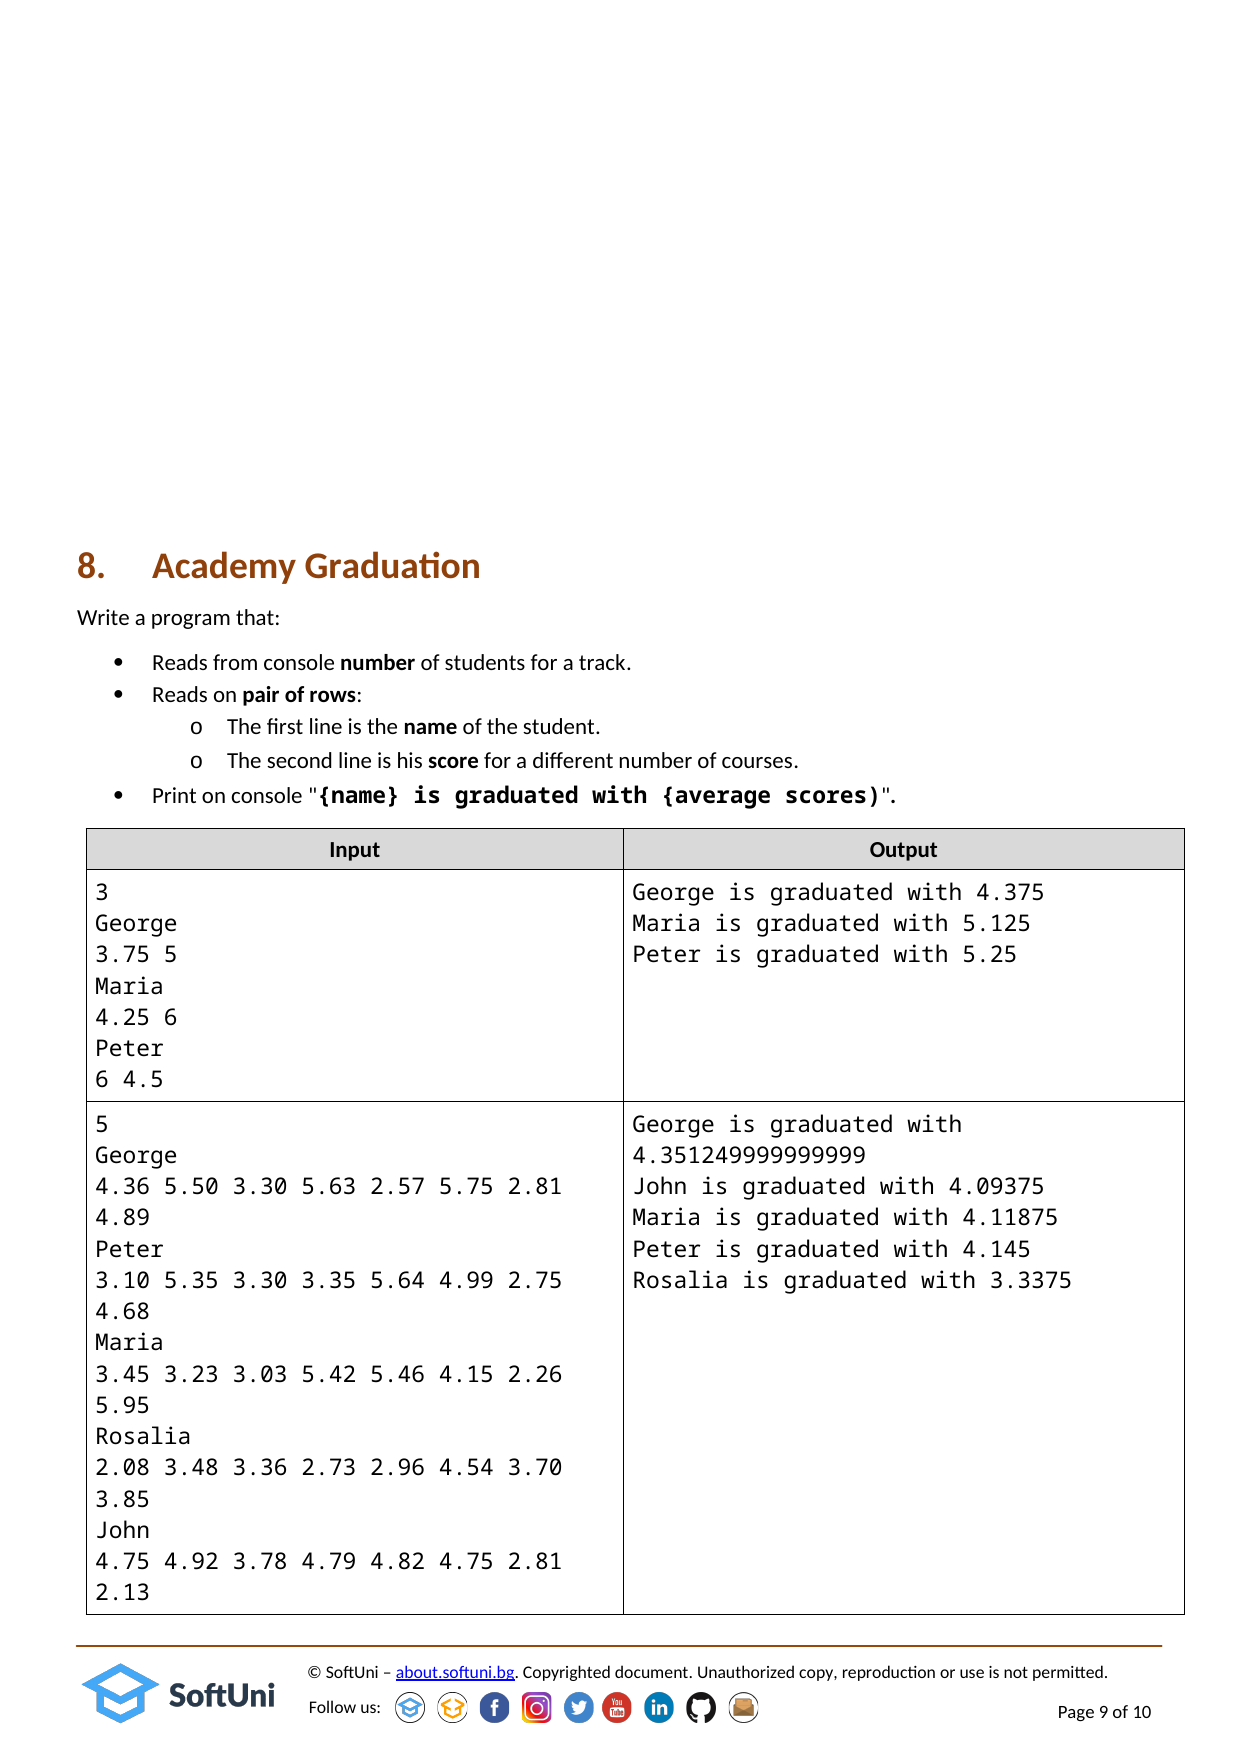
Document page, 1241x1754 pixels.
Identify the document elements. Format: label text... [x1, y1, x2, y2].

picture [686, 1692, 716, 1723]
picture [644, 1692, 653, 1701]
list Reads on pair of rows: [114, 680, 1163, 708]
table_header Input [87, 829, 623, 869]
picture [644, 1714, 653, 1723]
table_cell 3 George 3.75 5 Maria 4.25 6 Peter 6 4.5 [87, 870, 623, 1101]
picture [658, 1705, 667, 1714]
table_cell George is graduated with 4.351249999999999 John is graduated with 4.09375 Maria is graduated with 4.11875 Peter is graduated with 4.145 Rosalia is graduated with 3.3375 [624, 1102, 1184, 1613]
table_header Output [624, 829, 1184, 869]
picture [75, 1658, 281, 1729]
list The first line is the name of the student. [189, 712, 1163, 742]
table_cell 5 George 4.36 5.50 3.30 5.63 2.57 5.75 2.81 4.89 Peter 3.10 5.35 3.30 3.35 5.64 4.99 2.75 4.68 Maria 3.45 3.23 3.03 5.42 5.46 4.15 2.26 5.95 Rosalia 2.08 3.48 3.36 2.73 2.96 4.54 3.70 3.85 John 4.75 4.92 3.78 4.79 4.82 4.75 2.81 2.13 [87, 1102, 623, 1613]
picture [665, 1692, 674, 1701]
list Print on console "{name} is graduated with {average scores)". [114, 779, 1163, 811]
list Reads from console number of students for a track. [114, 648, 1163, 676]
picture [564, 1692, 594, 1723]
subtitle Academy Graduation [62, 542, 1163, 588]
table_cell George is graduated with 4.375 Maria is graduated with 5.125 Peter is graduated with 5.25 [624, 870, 1184, 1101]
picture [437, 1692, 468, 1723]
picture [602, 1692, 632, 1723]
picture [522, 1692, 552, 1723]
text Write a program that: [77, 603, 1163, 631]
picture [395, 1692, 425, 1723]
picture [479, 1692, 510, 1723]
picture [665, 1714, 674, 1723]
list The second line is his score for a different number of courses. [189, 746, 1163, 775]
picture [728, 1692, 759, 1723]
